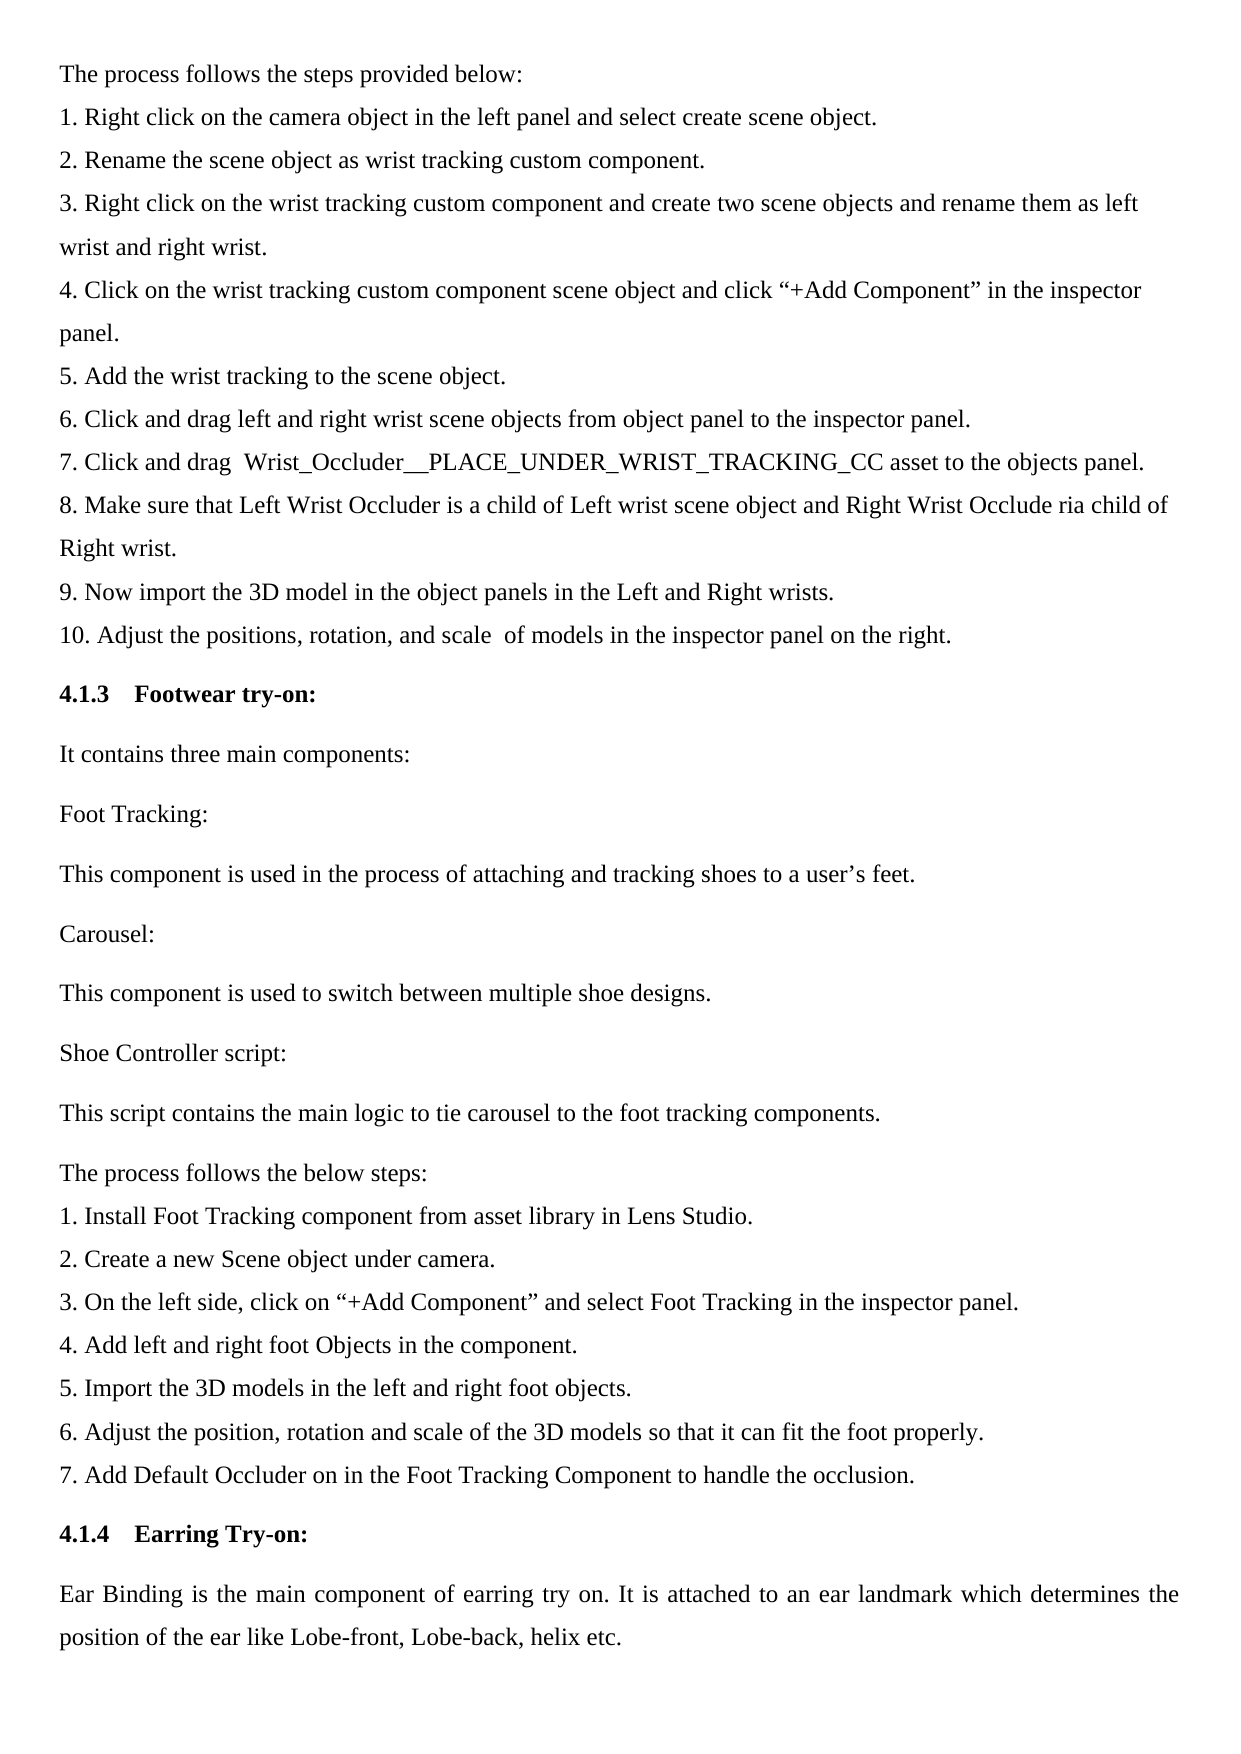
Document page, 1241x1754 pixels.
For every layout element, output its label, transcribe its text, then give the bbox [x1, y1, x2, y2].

text This component is used in the process of attaching and tracking shoes to a user’s feet. [59, 859, 1181, 888]
text The process follows the below steps: 1. Install Foot Tracking component from asset library in Lens Studio. 2. Create a new Scene object under camera. 3. On the left side, click on “+Add Component” and select Foot Tracking in the inspector panel. 4. Add left and right foot Objects in the component. 5. Import the 3D models in the left and right foot objects. 6. Adjust the position, rotation and scale of the 3D models so that it can fit the foot properly. 7. Add Default Occluder on in the Foot Tracking Component to handle the occlusion. [59, 1158, 1181, 1488]
list Earring Try-on: [59, 1519, 1181, 1548]
list Footwear try-on: [59, 679, 1181, 708]
text This component is used to switch between multiple shoe designs. [59, 978, 1181, 1007]
text The process follows the steps provided below: 1. Right click on the camera object in the left panel and select create scene object. 2. Rename the scene object as wrist tracking custom component. 3. Right click on the wrist tracking custom component and create two scene objects and rename them as left wrist and right wrist. 4. Click on the wrist tracking custom component scene object and click “+Add Component” in the inspector panel. 5. Add the wrist tracking to the scene object. 6. Click and drag left and right wrist scene objects from object panel to the inspector panel. 7. Click and drag Wrist_Occluder__PLACE_UNDER_WRIST_TRACKING_CC asset to the objects panel. 8. Make sure that Left Wrist Occluder is a child of Left wrist scene object and Right Wrist Occlude ria child of Right wrist. 9. Now import the 3D model in the object panels in the Left and Right wrists. 10. Adjust the positions, rotation, and scale of models in the inspector panel on the right. [59, 59, 1181, 648]
text Carousel: [59, 919, 1181, 947]
text This script contains the main logic to tie carousel to the foot tracking components. [59, 1098, 1181, 1127]
text Ear Binding is the main component of earring try on. It is attached to an ear landmark which determines the position of the ear like Lobe-front, Lobe-back, helix etc. [59, 1579, 1181, 1651]
text Shoe Controller script: [59, 1038, 1181, 1067]
text Foot Tracking: [59, 799, 1181, 828]
text It contains three main components: [59, 739, 1181, 768]
